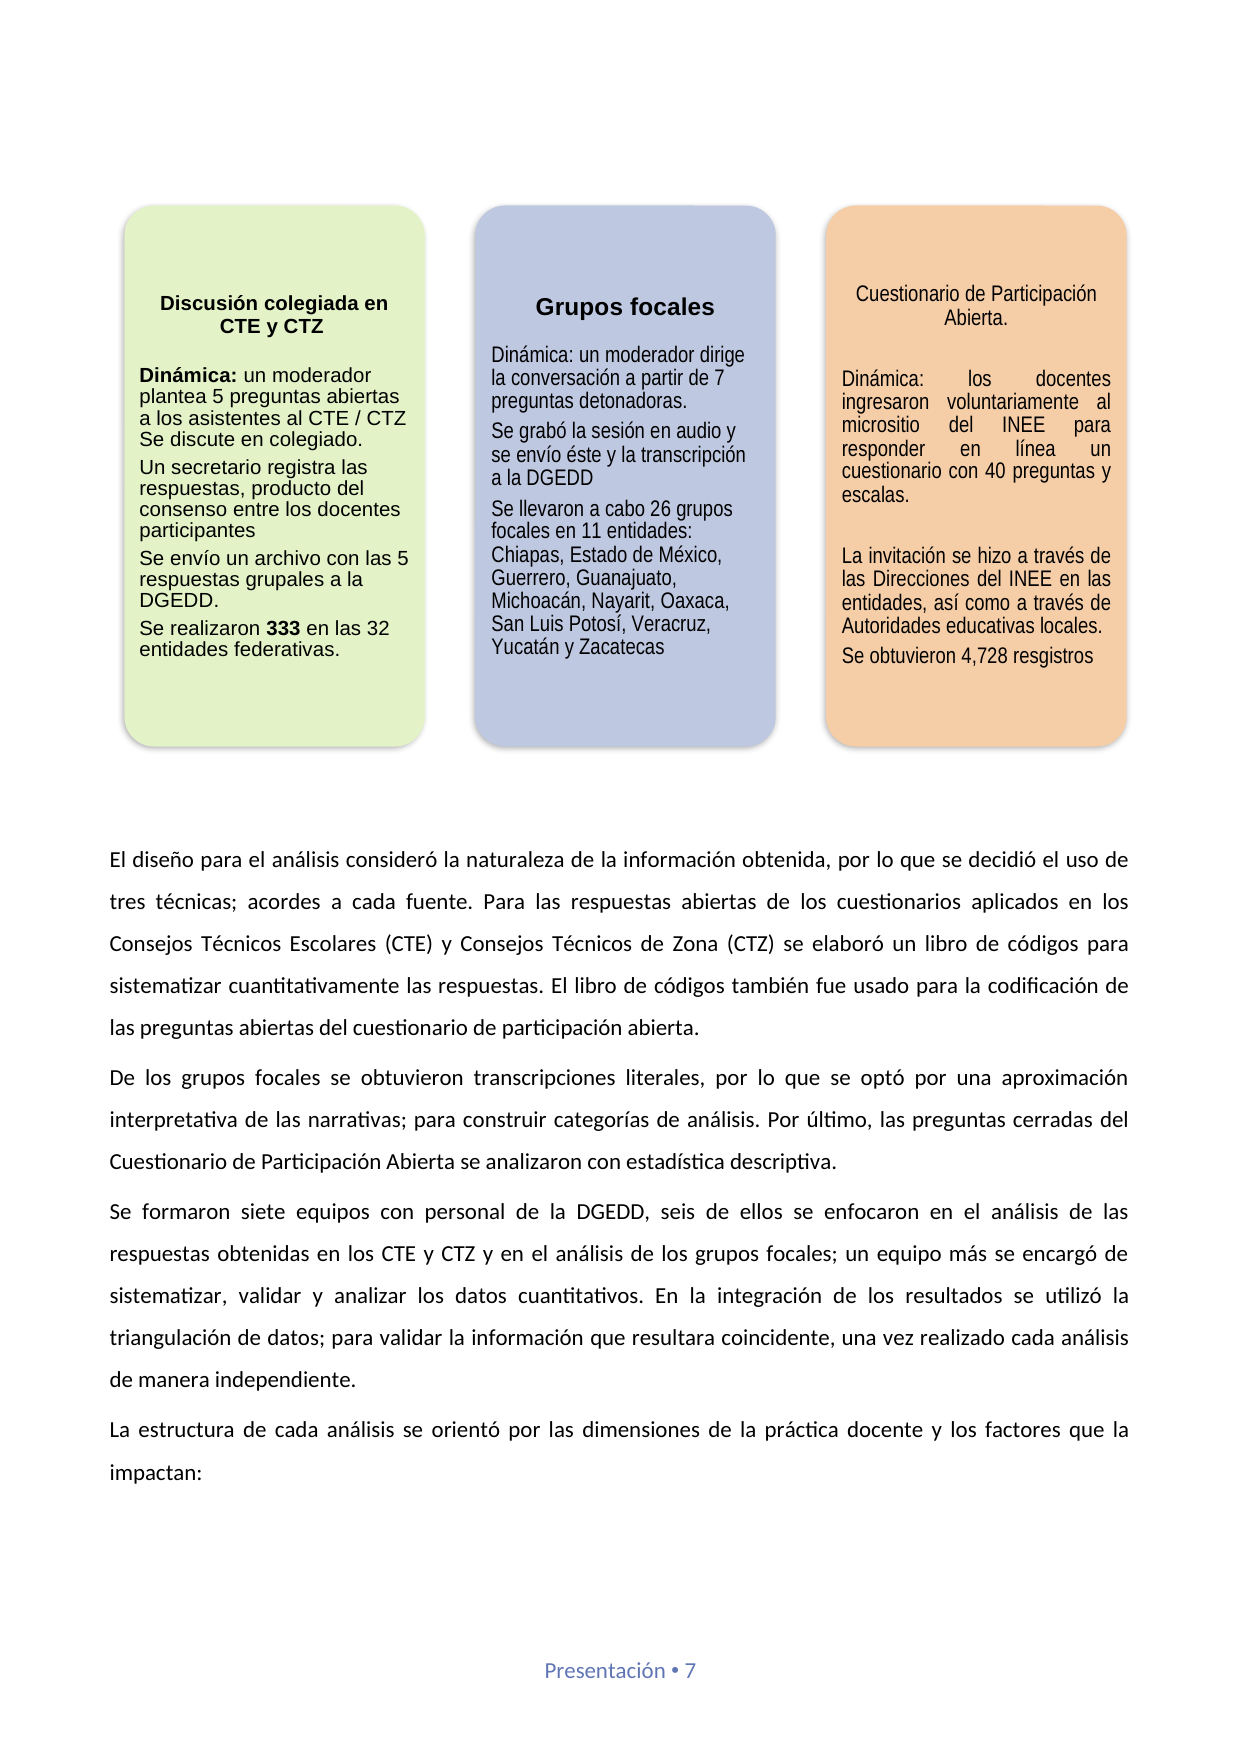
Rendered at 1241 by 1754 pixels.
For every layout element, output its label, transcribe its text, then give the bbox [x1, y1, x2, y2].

text De los grupos focales se obtuvieron transcripciones literales, por lo que se optó por una aproximación interpretativa de las narrativas; para construir categorías de análisis. Por último, las preguntas cerradas del Cuestionario de Participación Abierta se analizaron con estadística descriptiva. [109, 1063, 1131, 1175]
text Se formaron siete equipos con personal de la DGEDD, seis de ellos se enfocaron en el análisis de las respuestas obtenidas en los CTE y CTZ y en el análisis de los grupos focales; un equipo más se encargó de sistematizar, validar y analizar los datos cuantitativos. En la integración de los resultados se utilizó la triangulación de datos; para validar la información que resultara coincidente, una vez realizado cada análisis de manera independiente. [109, 1197, 1131, 1393]
text El diseño para el análisis consideró la naturaleza de la información obtenida, por lo que se decidió el uso de tres técnicas; acordes a cada fuente. Para las respuestas abiertas de los cuestionarios aplicados en los Consejos Técnicos Escolares (CTE) y Consejos Técnicos de Zona (CTZ) se elaboró un libro de códigos para sistematizar cuantitativamente las respuestas. El libro de códigos también fue usado para la codificación de las preguntas abiertas del cuestionario de participación abierta. [109, 845, 1131, 1041]
text La estructura de cada análisis se orientó por las dimensiones de la práctica docente y los factores que la impactan: [109, 1416, 1131, 1486]
